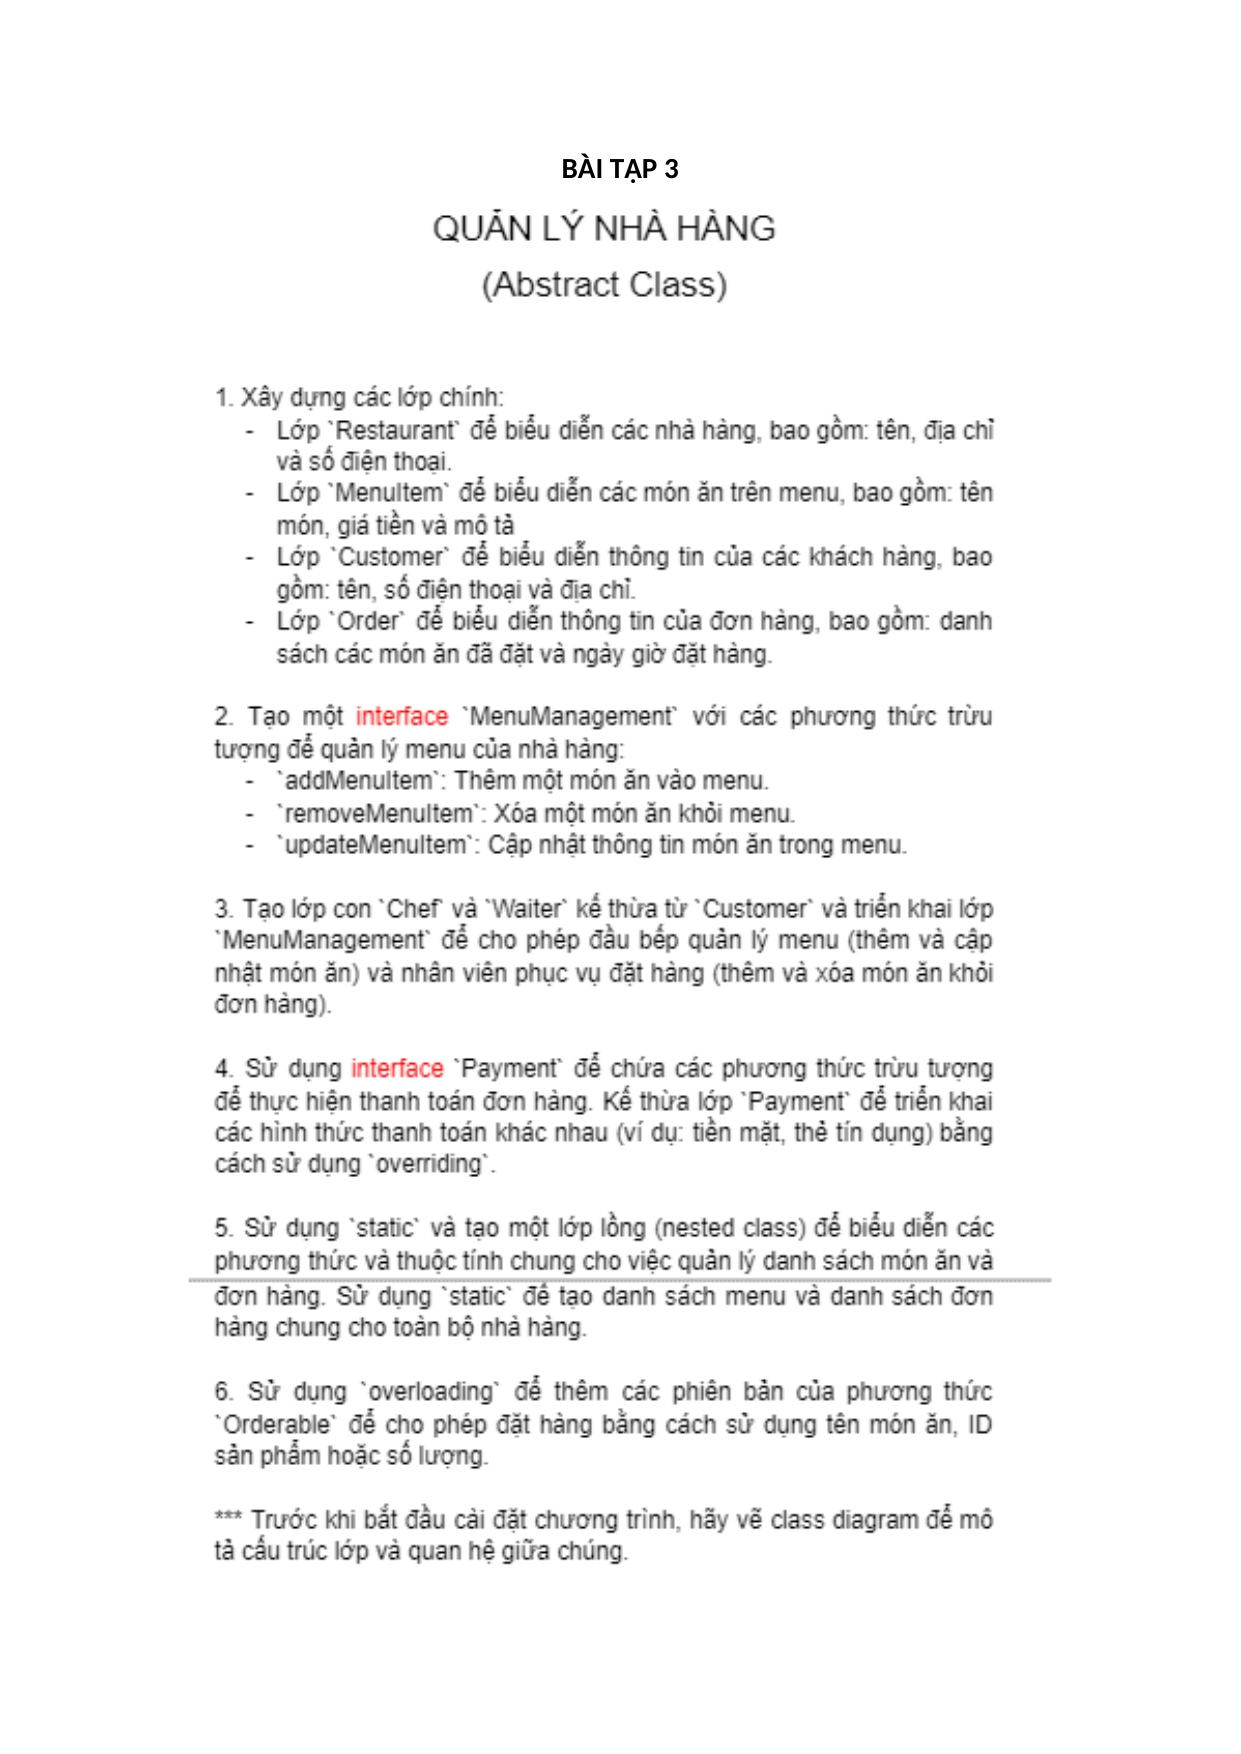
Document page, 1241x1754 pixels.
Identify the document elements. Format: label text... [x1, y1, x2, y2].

picture [188, 185, 1052, 1583]
text BÀI TẬP 3 [187, 150, 1053, 186]
